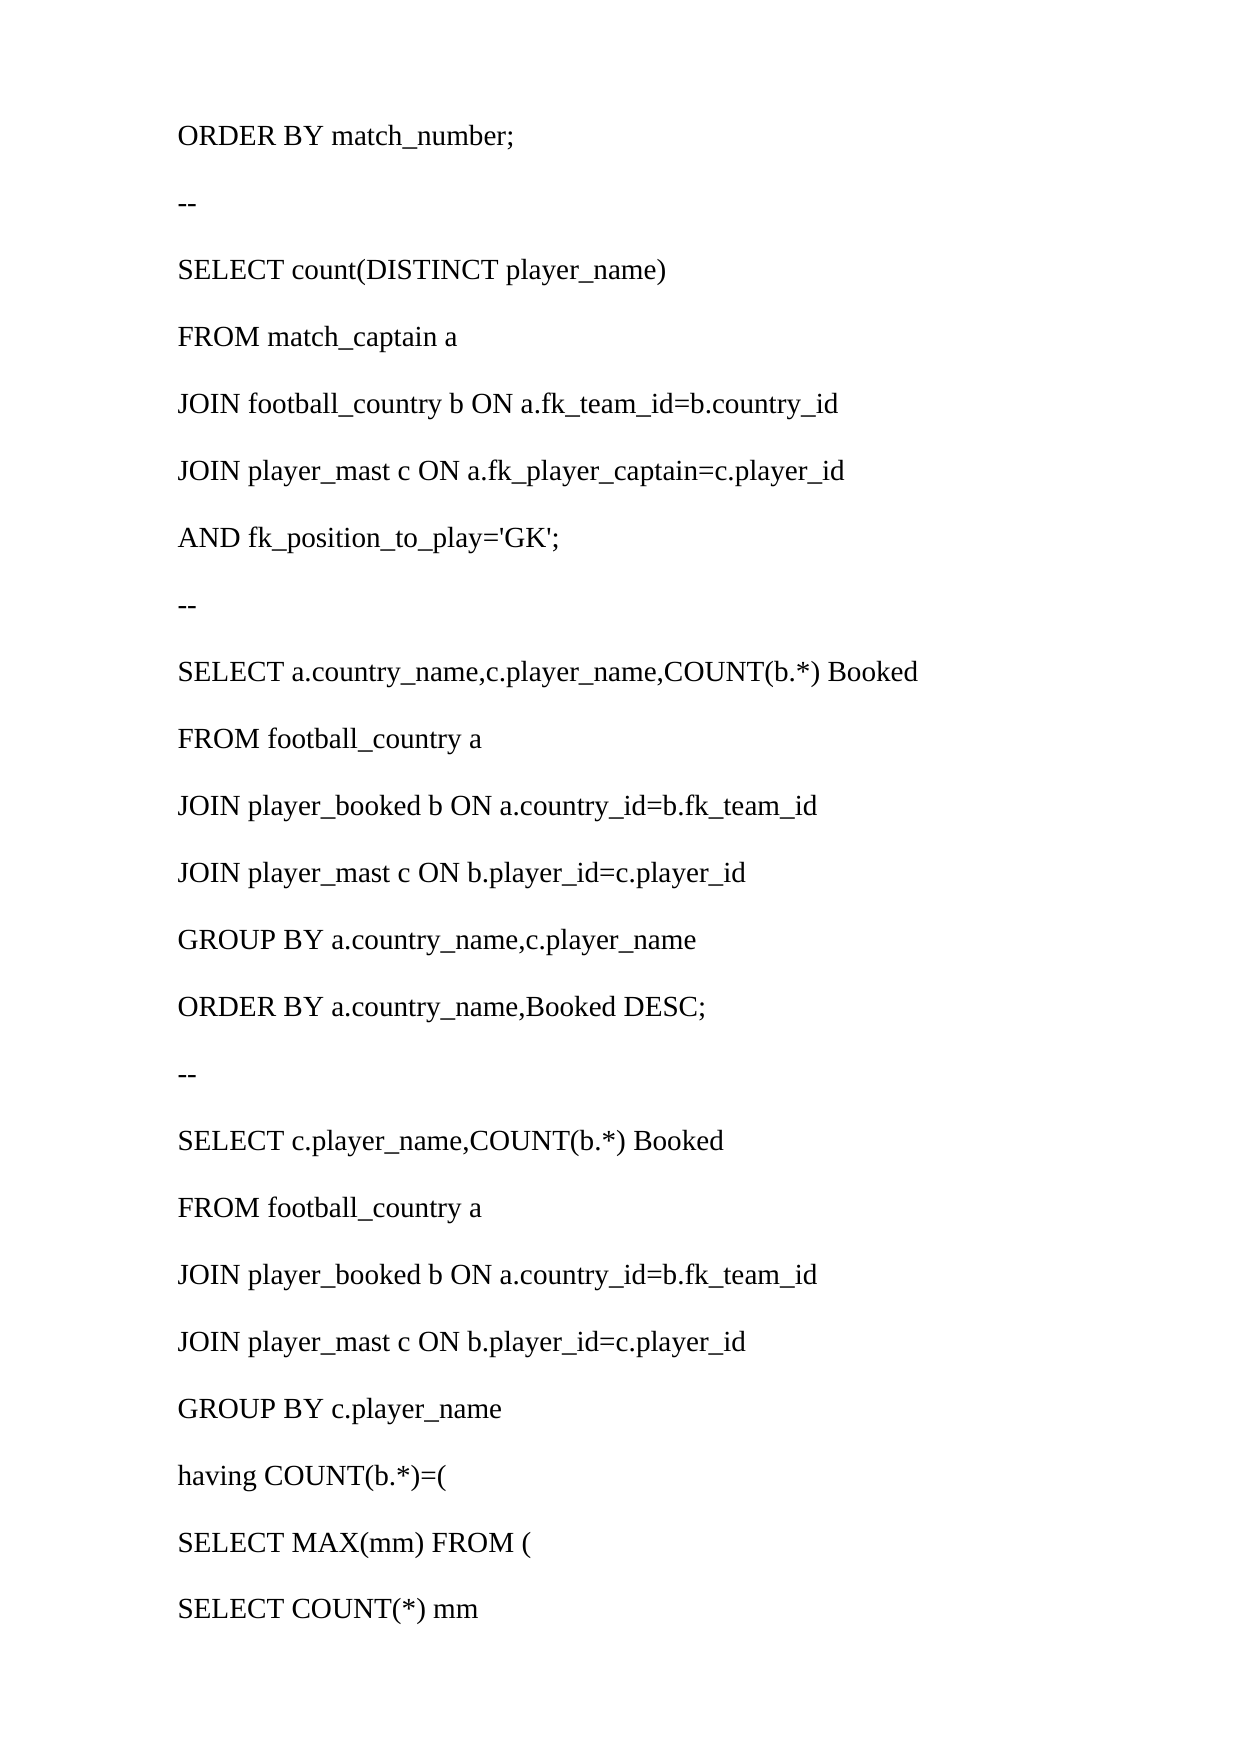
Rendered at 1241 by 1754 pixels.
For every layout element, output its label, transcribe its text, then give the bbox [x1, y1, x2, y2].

text SELECT count(DISTINCT player_name) [177, 252, 1152, 286]
text having COUNT(b.*)=( [177, 1458, 1152, 1491]
text SELECT COUNT(*) mm [177, 1592, 1152, 1625]
text -- [177, 185, 1152, 219]
text JOIN player_mast c ON b.player_id=c.player_id [177, 855, 1152, 888]
text JOIN player_booked b ON a.country_id=b.fk_team_id [177, 788, 1152, 821]
text ORDER BY a.country_name,Booked DESC; [177, 989, 1152, 1022]
text ORDER BY match_number; [177, 118, 1152, 152]
text FROM football_country a [177, 721, 1152, 754]
text FROM match_captain a [177, 319, 1152, 353]
text JOIN player_mast c ON b.player_id=c.player_id [177, 1324, 1152, 1357]
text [177, 386, 1152, 419]
text SELECT MAX(mm) FROM ( [177, 1525, 1152, 1558]
text FROM football_country a [177, 1190, 1152, 1223]
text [177, 453, 1152, 487]
text -- [177, 587, 1152, 621]
text AND fk_position_to_play='GK'; [177, 520, 1152, 553]
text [177, 1257, 1152, 1290]
text -- [177, 1056, 1152, 1089]
text SELECT c.player_name,COUNT(b.*) Booked [177, 1123, 1152, 1156]
text GROUP BY c.player_name [177, 1391, 1152, 1424]
text SELECT a.country_name,c.player_name,COUNT(b.*) Booked [177, 654, 1152, 687]
text GROUP BY a.country_name,c.player_name [177, 922, 1152, 955]
